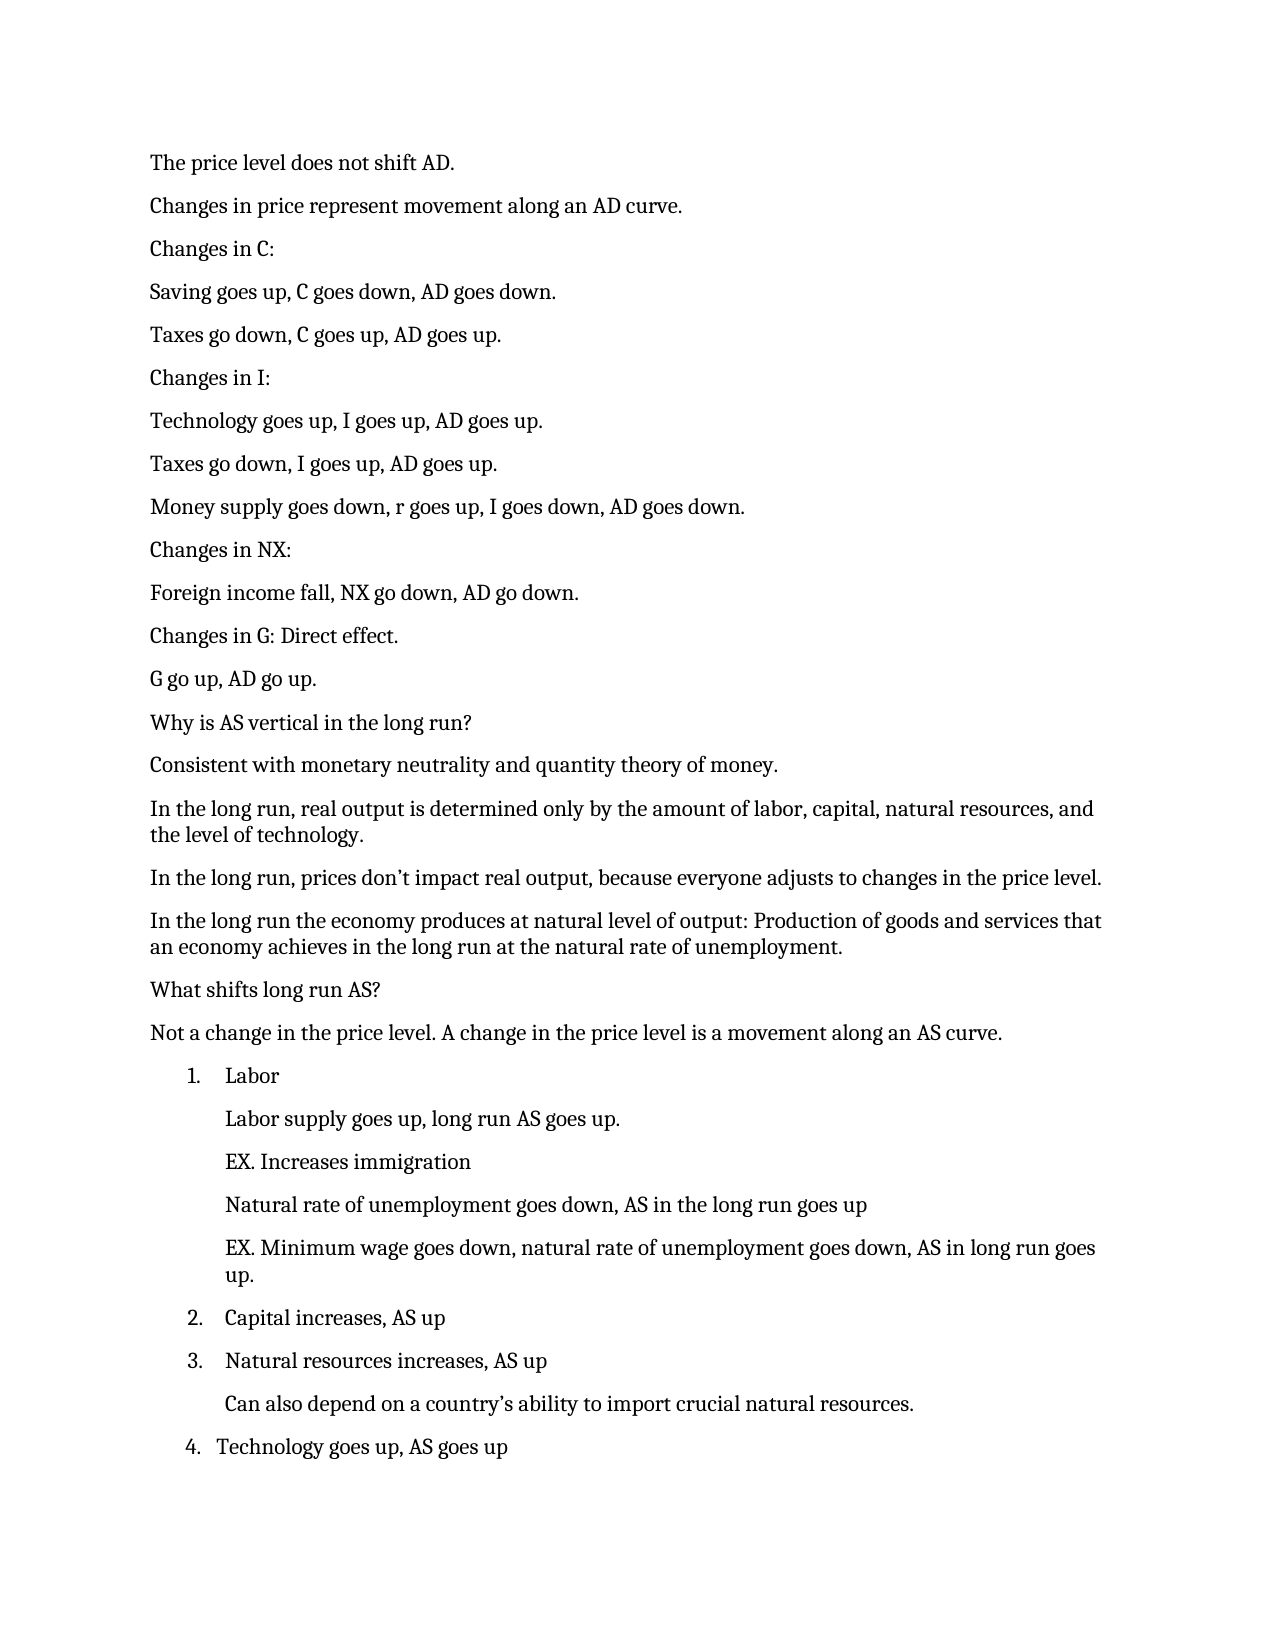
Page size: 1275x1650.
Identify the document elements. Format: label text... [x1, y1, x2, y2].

text Taxes go down, I goes up, AD goes up. [150, 451, 1125, 477]
text Changes in price represent movement along an AD curve. [150, 193, 1125, 219]
text In the long run, prices don’t impact real output, because everyone adjusts to changes in the price level. [150, 865, 1125, 891]
text In the long run, real output is determined only by the amount of labor, capital, natural resources, and the level of technology. [150, 795, 1125, 848]
text Why is AS vertical in the long run? [150, 709, 1125, 736]
text Not a change in the price level. A change in the price level is a movement along an AS curve. [150, 1020, 1125, 1046]
text Changes in I: [150, 365, 1125, 391]
text Saving goes up, C goes down, AD goes down. [150, 279, 1125, 305]
text 4. Technology goes up, AS goes up [150, 1434, 1125, 1460]
text Changes in C: [150, 236, 1125, 262]
list EX. Increases immigration [225, 1149, 1125, 1176]
text Technology goes up, I goes up, AD goes up. [150, 408, 1125, 434]
text The price level does not shift AD. [150, 150, 1125, 176]
text Foreign income fall, NX go down, AD go down. [150, 580, 1125, 607]
text Changes in NX: [150, 537, 1125, 563]
list Natural rate of unemployment goes down, AS in the long run goes up [225, 1192, 1125, 1218]
text Changes in G: Direct effect. [150, 623, 1125, 649]
text What shifts long run AS? [150, 977, 1125, 1003]
text Money supply goes down, r goes up, I goes down, AD goes down. [150, 494, 1125, 521]
list Labor supply goes up, long run AS goes up. [225, 1106, 1125, 1132]
list Can also depend on a country’s ability to import crucial natural resources. [225, 1391, 1125, 1417]
text Taxes go down, C goes up, AD goes up. [150, 322, 1125, 348]
text Consistent with monetary neutrality and quantity theory of money. [150, 752, 1125, 779]
text In the long run the economy produces at natural level of output: Production of goods and services that an economy achieves in the long run at the natural rate of unemployment. [150, 908, 1125, 960]
list Capital increases, AS up [187, 1304, 1125, 1331]
text G go up, AD go up. [150, 666, 1125, 693]
list Labor [187, 1063, 1125, 1089]
list EX. Minimum wage goes down, natural rate of unemployment goes down, AS in long run goes up. [225, 1235, 1125, 1288]
list Natural resources increases, AS up [187, 1348, 1125, 1374]
